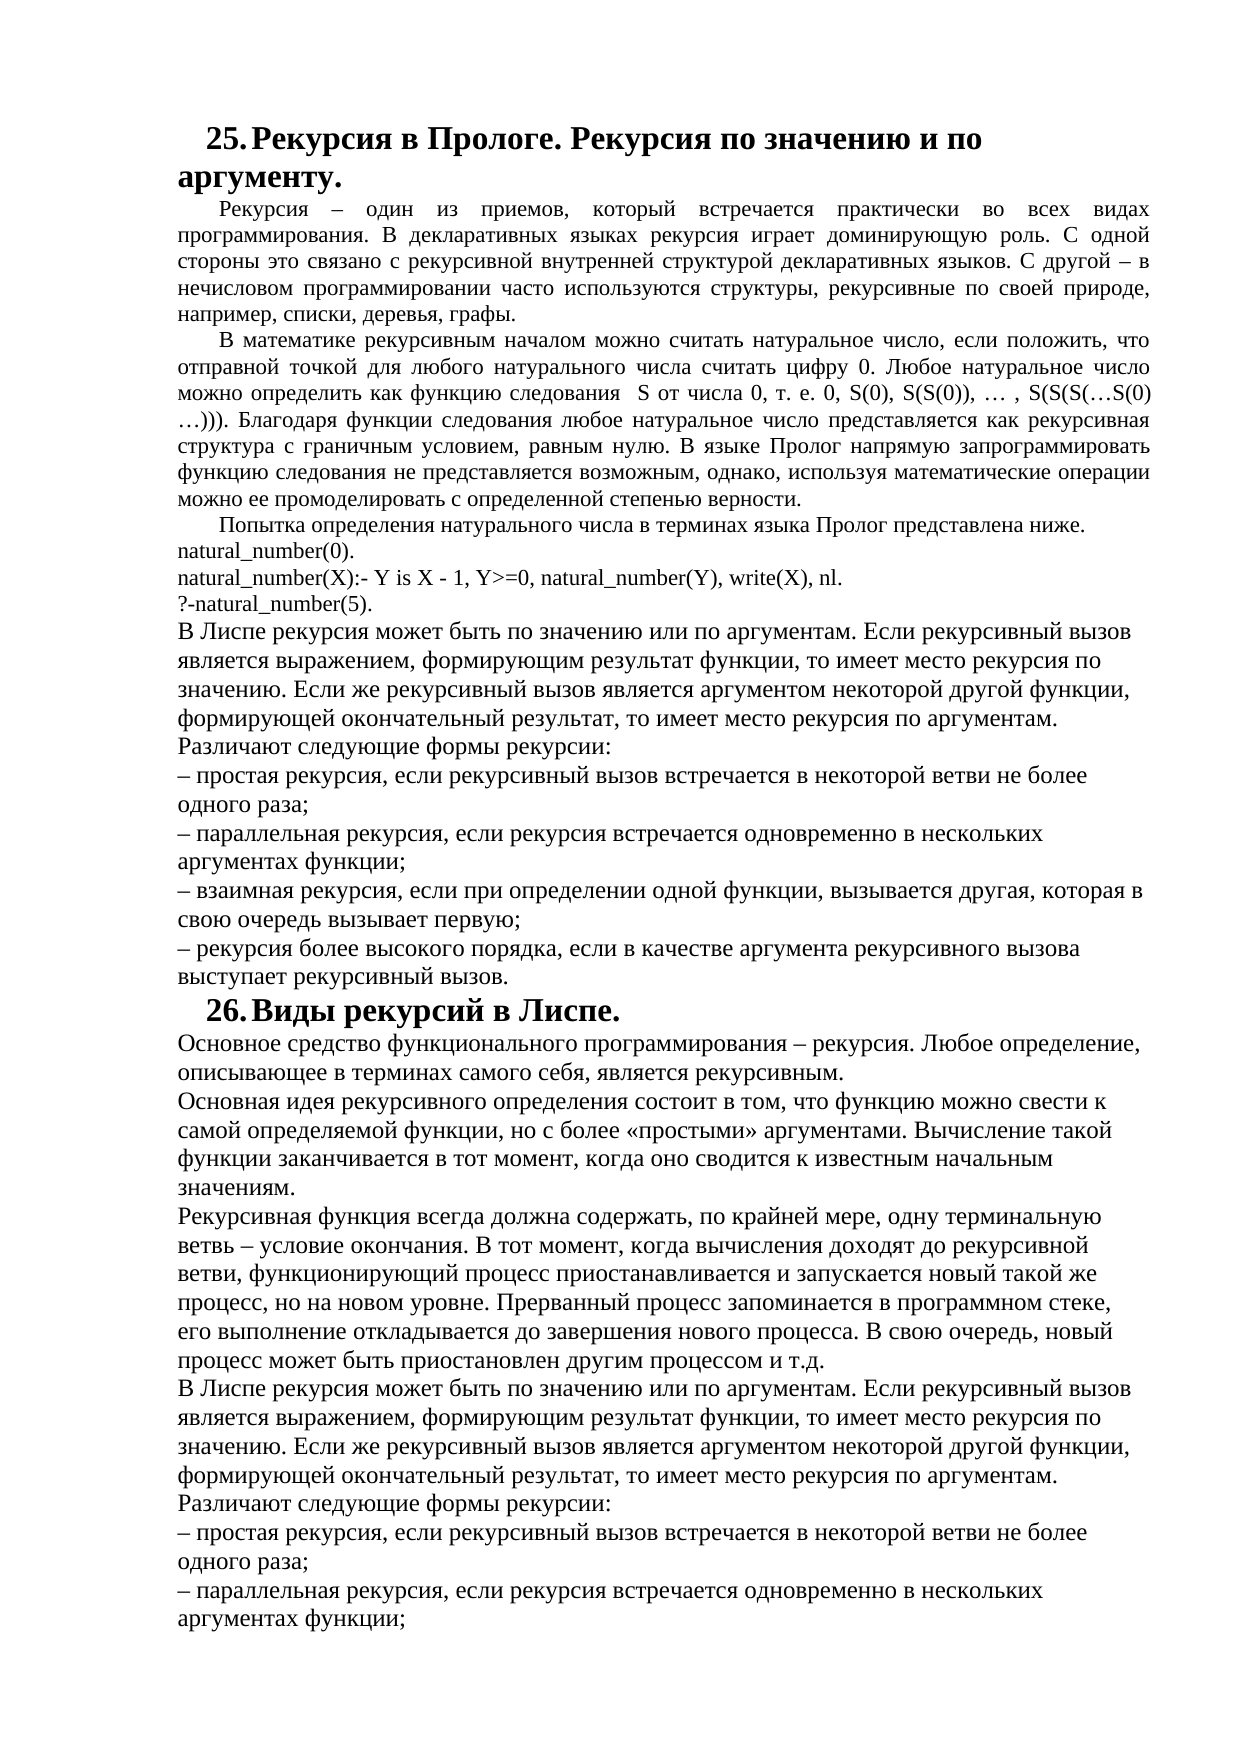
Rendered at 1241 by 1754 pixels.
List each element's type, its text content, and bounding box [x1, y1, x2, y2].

text – простая рекурсия, если рекурсивный вызов встречается в некоторой ветви не более одного раза; [177, 1517, 1152, 1575]
list Рекурсия в Прологе. Рекурсия по значению и по аргументу. [177, 118, 1152, 195]
list Виды рекурсий в Лиспе. [177, 990, 1152, 1028]
text Рекурсия – один из приемов, который встречается практически во всех видах программирования. В декларативных языках рекурсия играет доминирующую роль. С одной стороны это связано с рекурсивной внутренней структурой декларативных языков. С другой – в нечисловом программировании часто используются структуры, рекурсивные по своей природе, например, списки, деревья, графы. [177, 195, 1152, 327]
text ?-natural_number(5). [177, 590, 1152, 616]
text Попытка определения натурального числа в терминах языка Пролог представлена ниже. [177, 511, 1152, 537]
text Различают следующие формы рекурсии: [177, 731, 1152, 760]
text В Лиспе рекурсия может быть по значению или по аргументам. Если рекурсивный вызов является выражением, формирующим результат функции, то имеет место рекурсия по значению. Если же рекурсивный вызов является аргументом некоторой другой функции, формирующей окончательный результат, то имеет место рекурсия по аргументам. [177, 1373, 1152, 1488]
text В математике рекурсивным началом можно считать натуральное число, если положить, что отправной точкой для любого натурального числа считать цифру 0. Любое натуральное число можно определить как функцию следования S от числа 0, т. е. 0, S(0), S(S(0)), … , S(S(S(…S(0)…))). Благодаря функции следования любое натуральное число представляется как рекурсивная структура с граничным условием, равным нулю. В языке Пролог напрямую запрограммировать функцию следования не представляется возможным, однако, используя математические операции можно ее промоделировать с определенной степенью верности. [177, 327, 1152, 511]
text В Лиспе рекурсия может быть по значению или по аргументам. Если рекурсивный вызов является выражением, формирующим результат функции, то имеет место рекурсия по значению. Если же рекурсивный вызов является аргументом некоторой другой функции, формирующей окончательный результат, то имеет место рекурсия по аргументам. [177, 616, 1152, 731]
text – параллельная рекурсия, если рекурсия встречается одновременно в нескольких аргументах функции; [177, 818, 1152, 875]
text Основное средство функционального программирования – рекурсия. Любое определение, описывающее в терминах самого себя, является рекурсивным. [177, 1028, 1152, 1086]
text Рекурсивная функция всегда должна содержать, по крайней мере, одну терминальную ветвь – условие окончания. В тот момент, когда вычисления доходят до рекурсивной ветви, функционирующий процесс приостанавливается и запускается новый такой же процесс, но на новом уровне. Прерванный процесс запоминается в программном стеке, его выполнение откладывается до завершения нового процесса. В свою очередь, новый процесс может быть приостановлен другим процессом и т.д. [177, 1201, 1152, 1373]
text natural_number(0). [177, 537, 1152, 564]
text Различают следующие формы рекурсии: [177, 1488, 1152, 1517]
text – параллельная рекурсия, если рекурсия встречается одновременно в нескольких аргументах функции; [177, 1575, 1152, 1632]
text – рекурсия более высокого порядка, если в качестве аргумента рекурсивного вызова выступает рекурсивный вызов. [177, 933, 1152, 990]
text natural_number(X):- Y is X - 1, Y>=0, natural_number(Y), write(X), nl. [177, 564, 1152, 590]
text Основная идея рекурсивного определения состоит в том, что функцию можно свести к самой определяемой функции, но с более «простыми» аргументами. Вычисление такой функции заканчивается в тот момент, когда оно сводится к известным начальным значениям. [177, 1086, 1152, 1201]
text – взаимная рекурсия, если при определении одной функции, вызывается другая, которая в свою очередь вызывает первую; [177, 875, 1152, 933]
text – простая рекурсия, если рекурсивный вызов встречается в некоторой ветви не более одного раза; [177, 760, 1152, 818]
